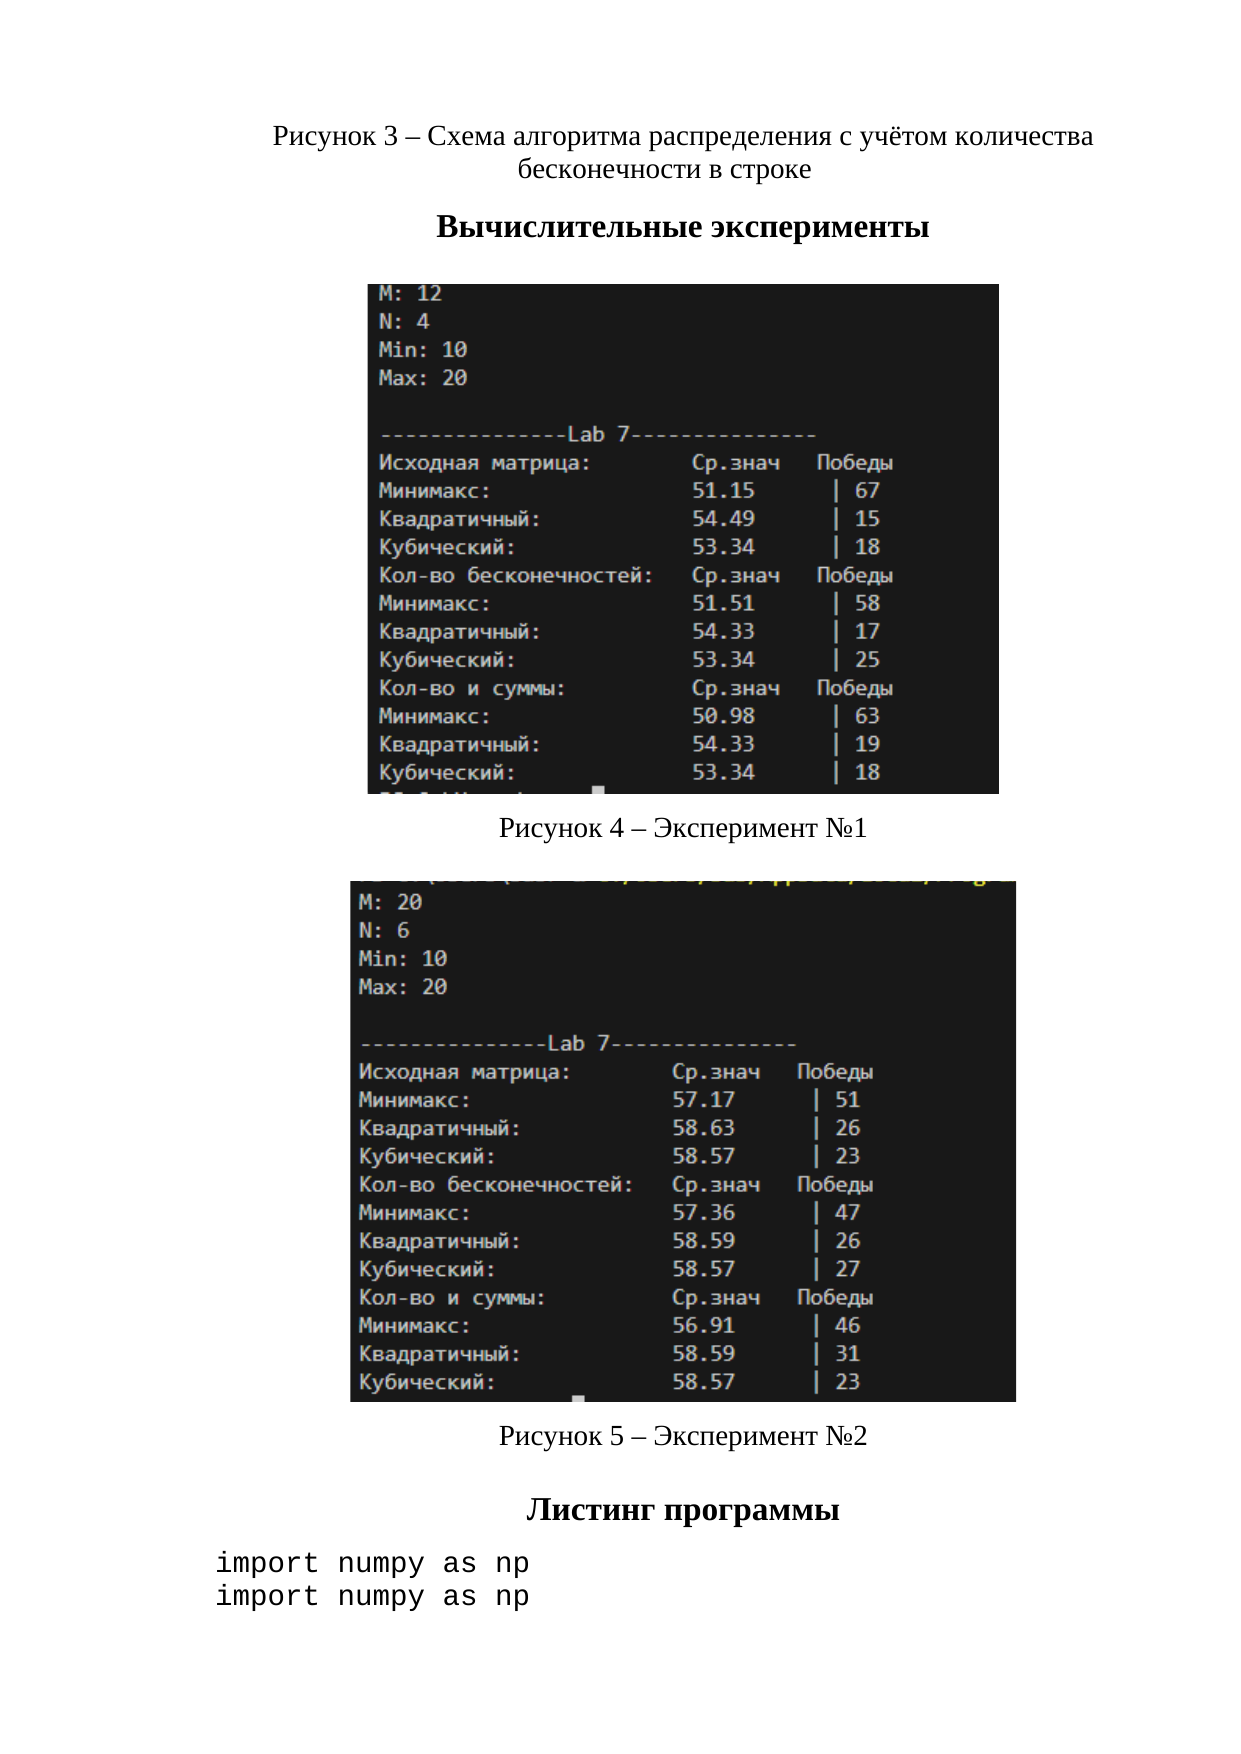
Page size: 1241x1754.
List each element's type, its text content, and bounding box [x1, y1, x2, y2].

text Рисунок 4 – Эксперимент №1 [177, 810, 1152, 843]
text Рисунок 5 – Эксперимент №2 [177, 1418, 1152, 1452]
picture [367, 284, 999, 794]
text import numpy as np [177, 1581, 1152, 1614]
text Рисунок 3 – Схема алгоритма распределения с учётом количества бесконечности в строке [177, 118, 1152, 185]
text Вычислительные эксперименты [177, 206, 1152, 244]
text Листинг программы [177, 1489, 1152, 1528]
picture [350, 881, 1017, 1402]
text import numpy as np [177, 1548, 1152, 1581]
